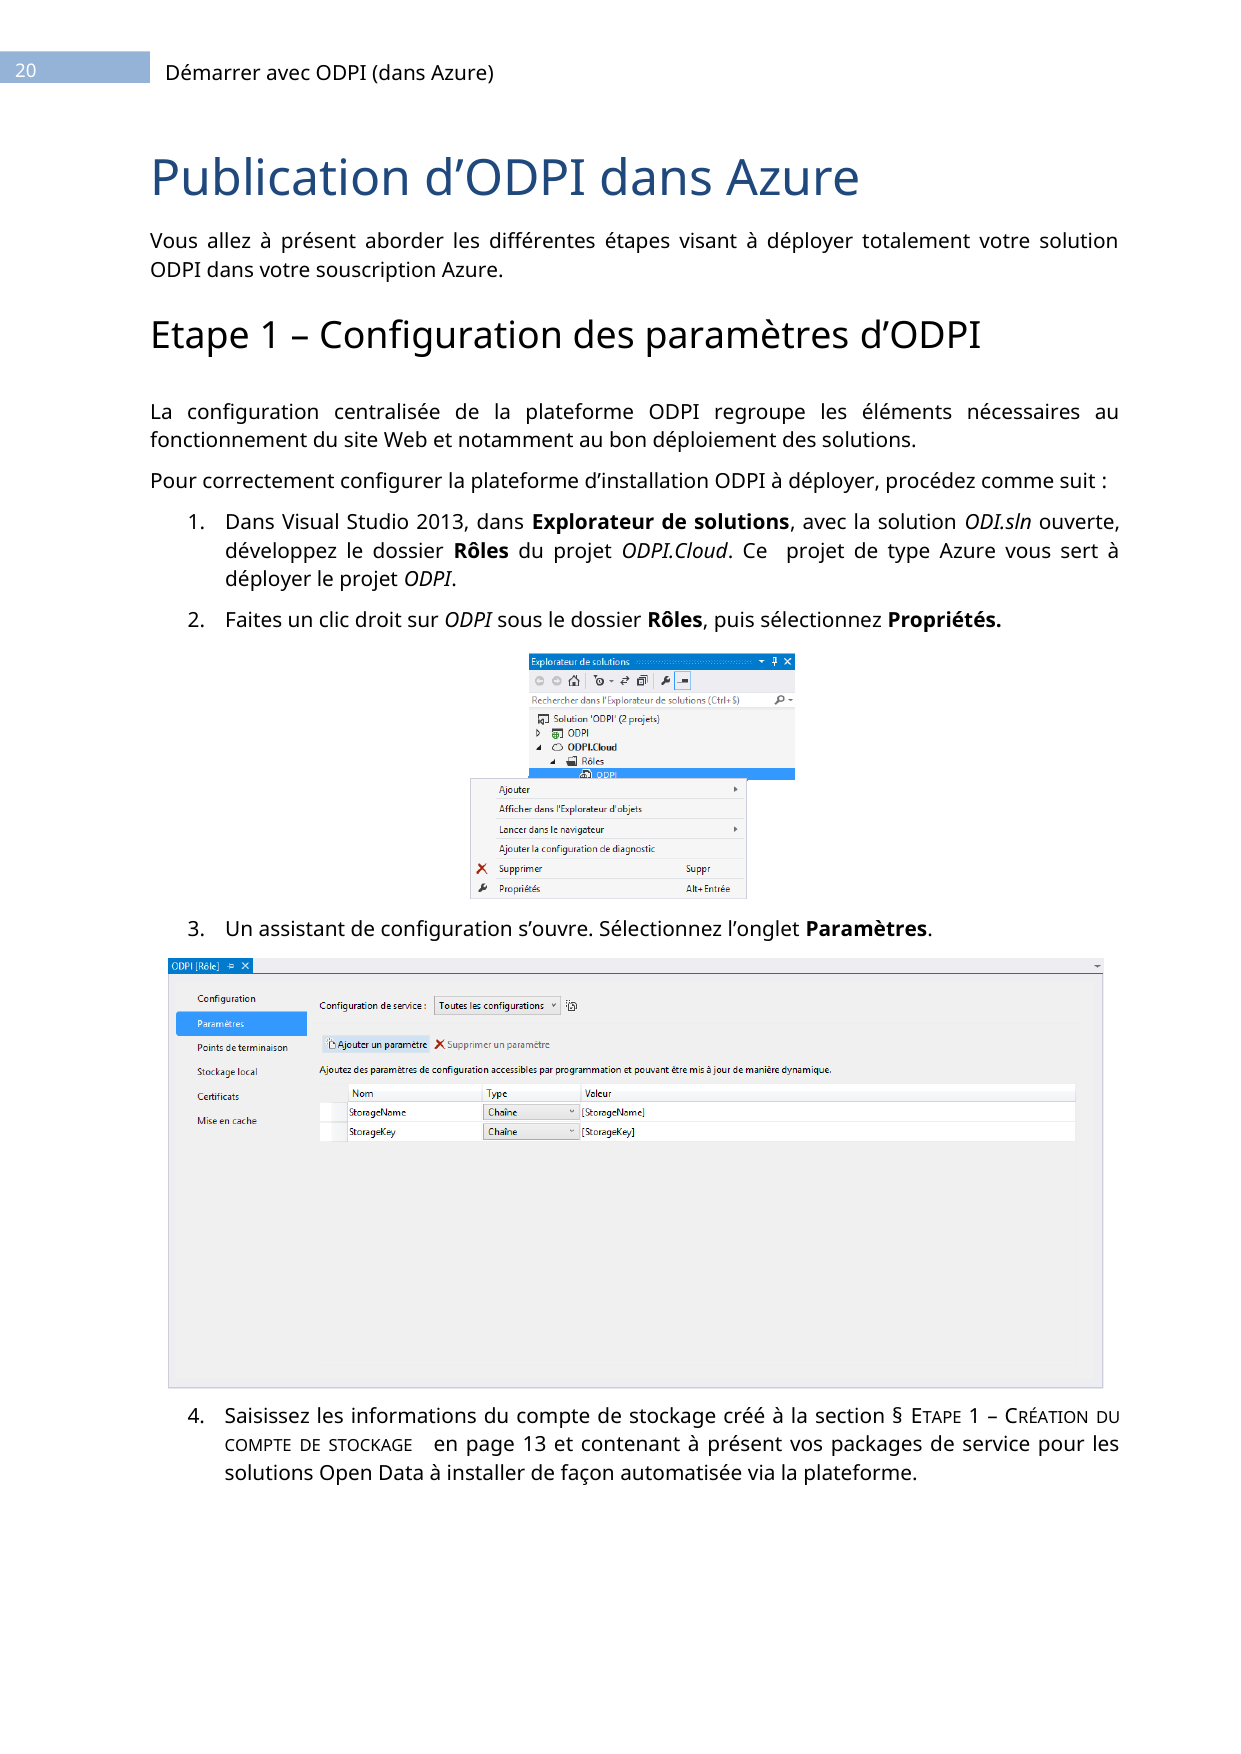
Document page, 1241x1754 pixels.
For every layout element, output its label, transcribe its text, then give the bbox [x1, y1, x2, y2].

subtitle Publication d’ODPI dans Azure [150, 135, 1120, 210]
list Dans Visual Studio 2013, dans Explorateur de solutions, avec la solution ODI.sln ouverte, développez le dossier Rôles du projet ODPI.Cloud. Ce projet de type Azure vous sert à déployer le projet ODPI. [187, 507, 1120, 593]
picture [468, 646, 802, 902]
text Pour correctement configurer la plateforme d’installation ODPI à déployer, procédez comme suit : [150, 466, 1120, 495]
text Vous allez à présent aborder les différentes étapes visant à déployer totalement votre solution ODPI dans votre souscription Azure. [150, 227, 1120, 283]
subtitle Etape 1 – Configuration des paramètres d’ODPI [150, 308, 1120, 359]
text La configuration centralisée de la plateforme ODPI regroupe les éléments nécessaires au fonctionnement du site Web et notamment au bon déploiement des solutions. [150, 397, 1120, 454]
list Saisissez les informations du compte de stockage créé à la section § Etape 1 – Création du compte de stockage en page 11 et contenant à présent vos packages de service pour les solutions Open Data à installer de façon automatisée via la plateforme. [187, 1401, 1120, 1486]
list Faites un clic droit sur ODPI sous le dossier Rôles, puis sélectionnez Propriétés. [187, 605, 1120, 634]
picture [166, 955, 1104, 1389]
list Un assistant de configuration s’ouvre. Sélectionnez l’onglet Paramètres. [187, 914, 1120, 943]
